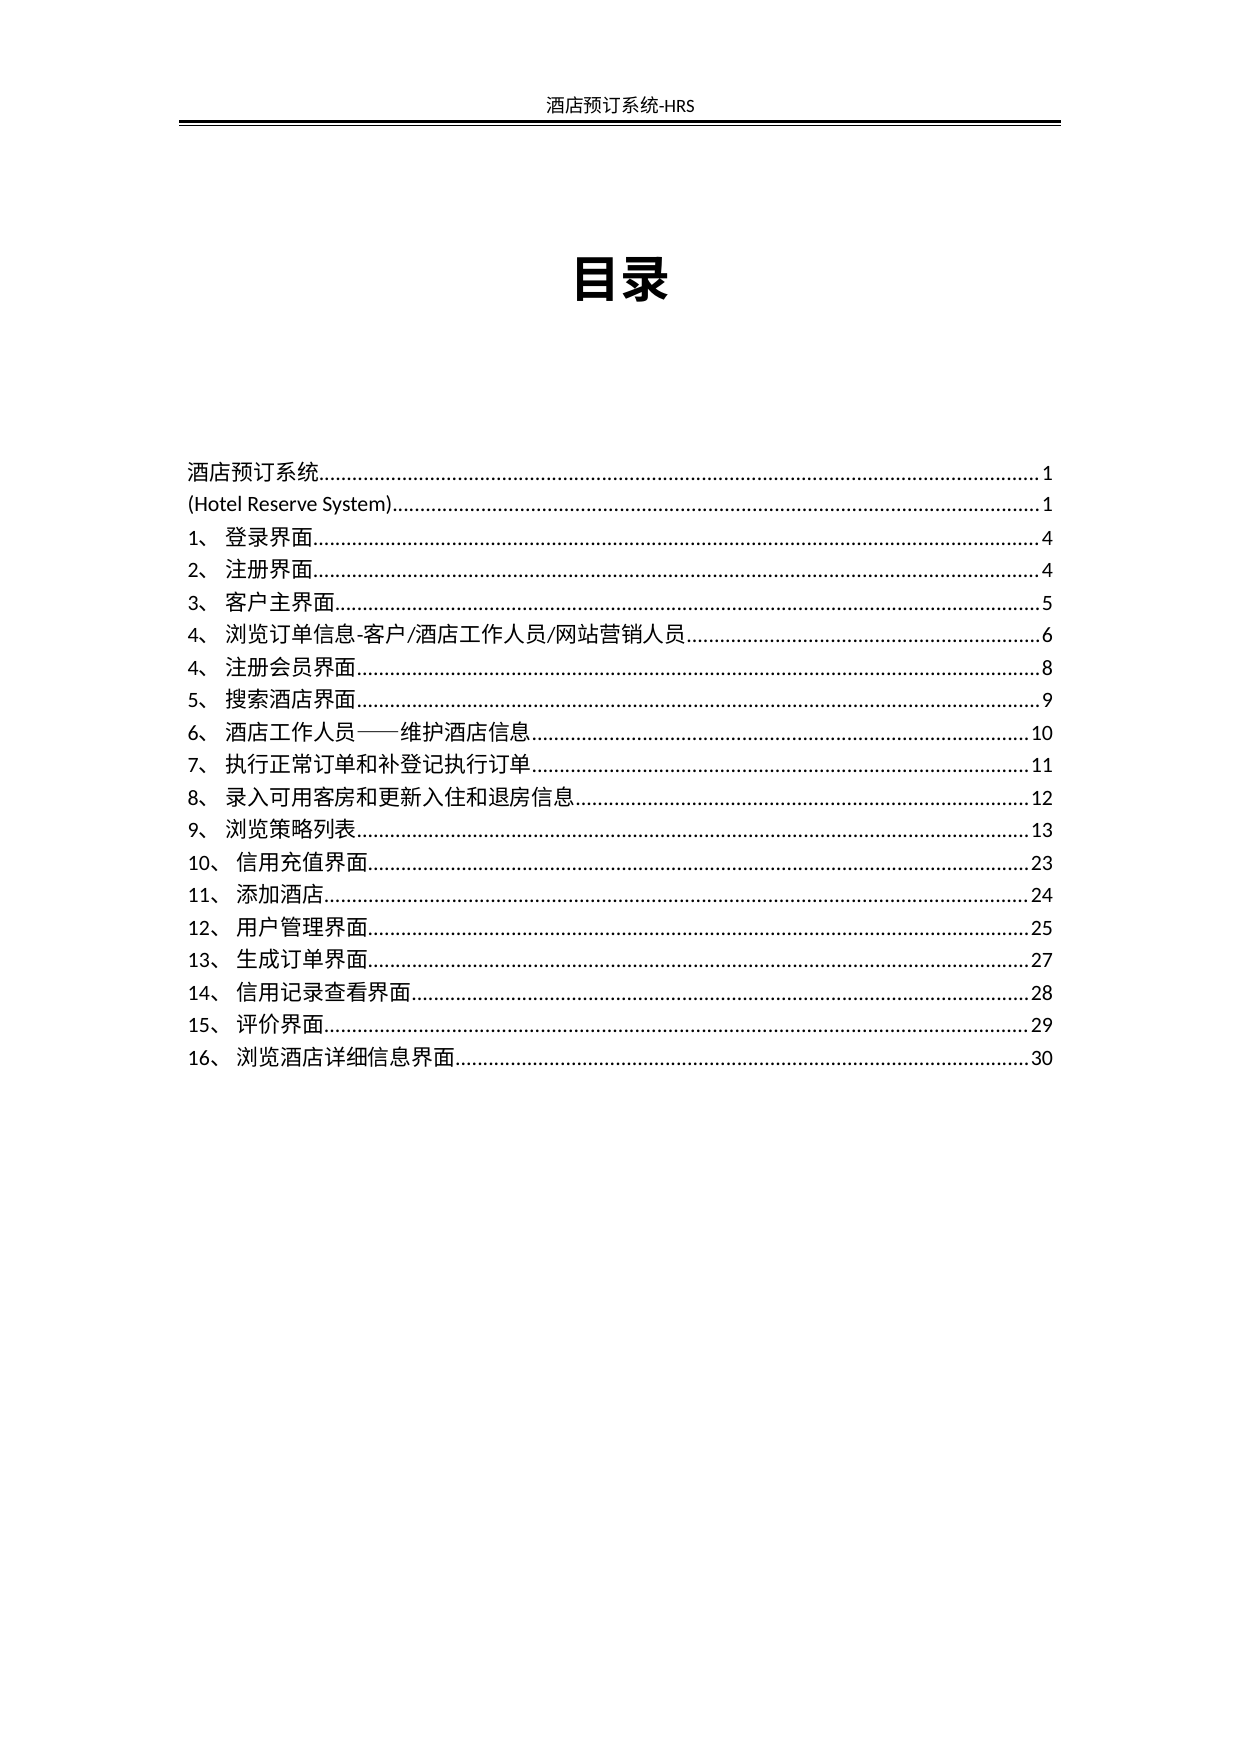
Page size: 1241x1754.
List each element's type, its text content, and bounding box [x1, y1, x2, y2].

text 酒店预订系统 1 [187, 454, 1053, 487]
text 15、 评价界面 29 [187, 1007, 1053, 1039]
text 10、 信用充值界面 23 [187, 844, 1053, 877]
text 12、 用户管理界面 25 [187, 909, 1053, 942]
text 8、 录入可用客房和更新入住和退房信息 12 [187, 779, 1053, 812]
text 4、 注册会员界面 8 [187, 649, 1053, 682]
text (Hotel Reserve System) 1 [187, 487, 1053, 519]
text 1、 登录界面 4 [187, 519, 1053, 552]
text 14、 信用记录查看界面 28 [187, 974, 1053, 1007]
text 9、 浏览策略列表 13 [187, 812, 1053, 844]
text 7、 执行正常订单和补登记执行订单 11 [187, 747, 1053, 779]
text 6、 酒店工作人员——维护酒店信息 10 [187, 714, 1053, 747]
text 13、 生成订单界面 27 [187, 942, 1053, 974]
text 11、 添加酒店 24 [187, 877, 1053, 909]
text 目录 [187, 227, 1053, 324]
text 16、 浏览酒店详细信息界面 30 [187, 1039, 1053, 1072]
text 4、 浏览订单信息-客户/酒店工作人员/网站营销人员 6 [187, 617, 1053, 649]
text 2、 注册界面 4 [187, 552, 1053, 584]
text 3、 客户主界面 5 [187, 584, 1053, 617]
text 5、 搜索酒店界面 9 [187, 682, 1053, 714]
